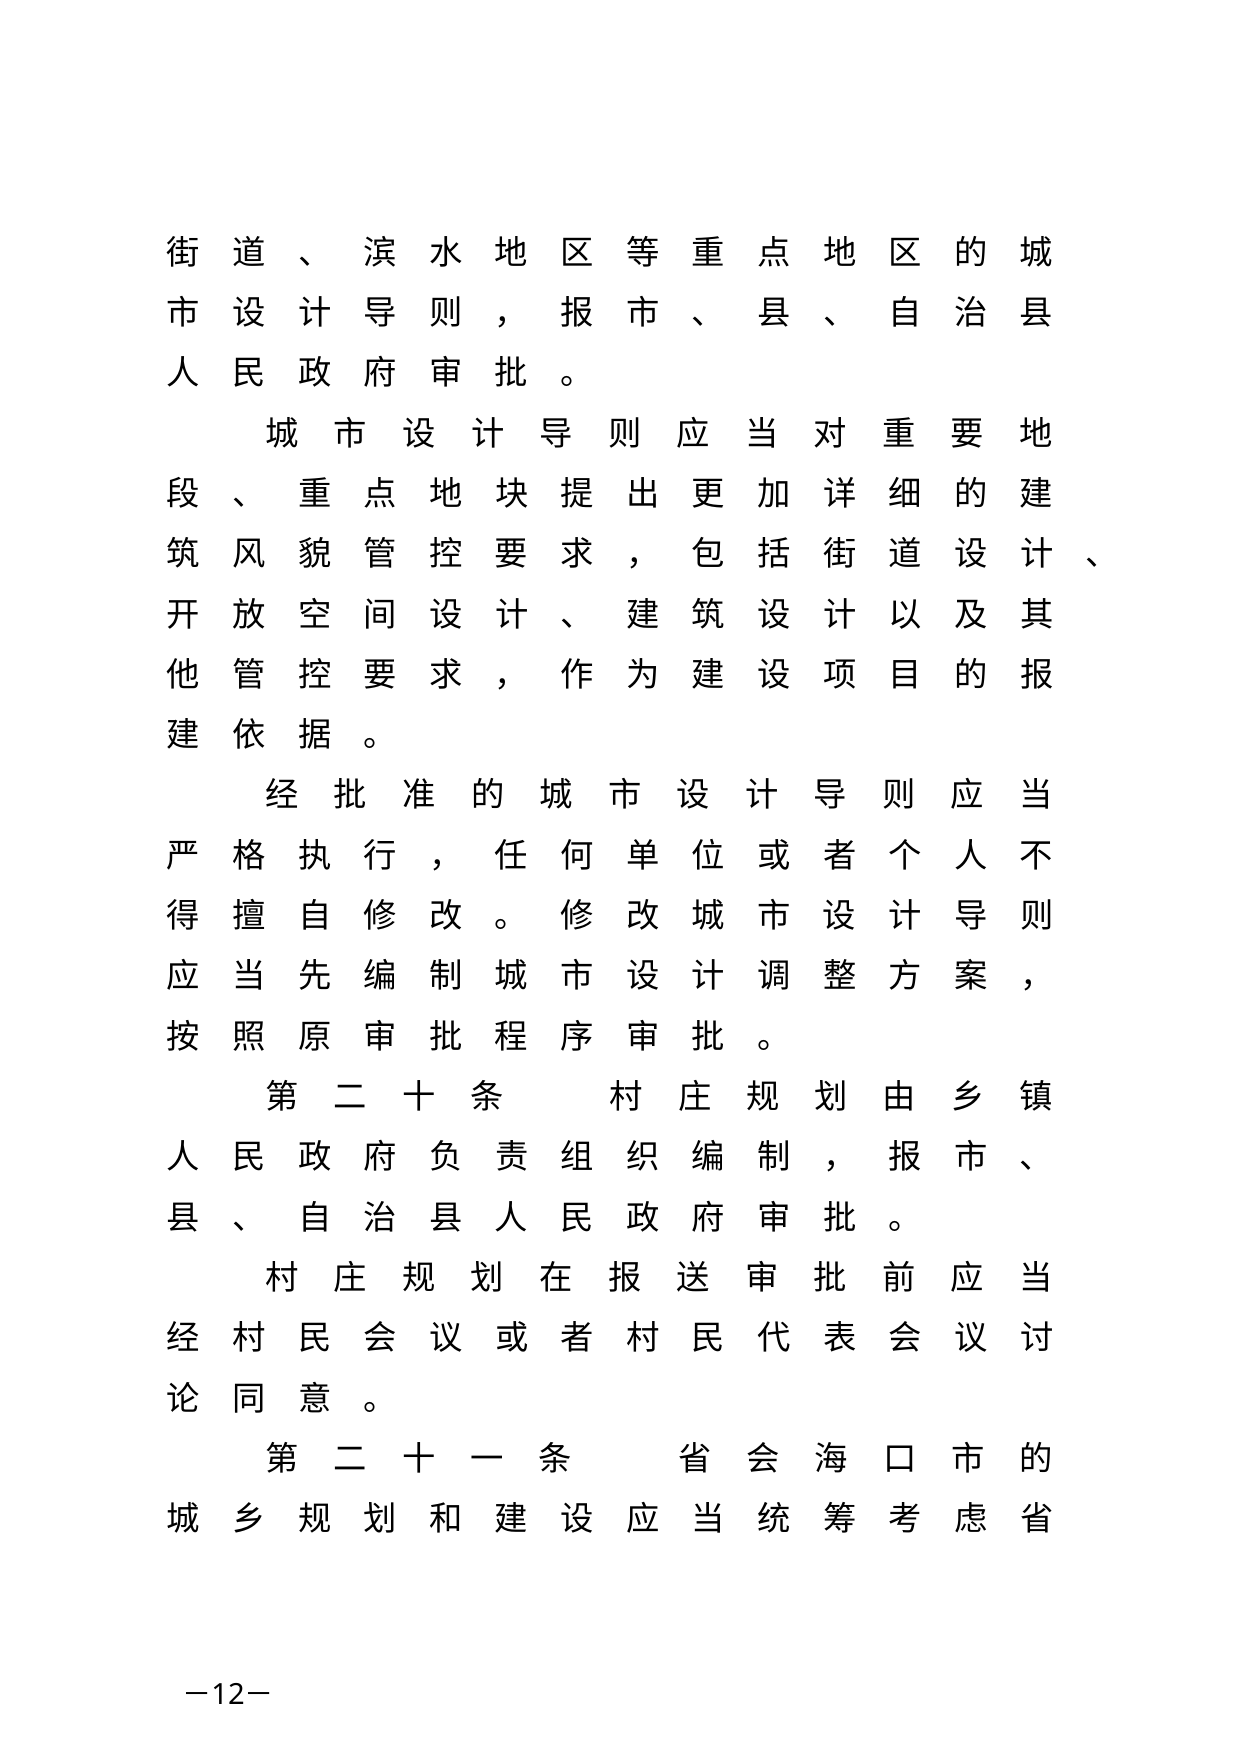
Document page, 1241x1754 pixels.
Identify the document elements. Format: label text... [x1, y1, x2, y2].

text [167, 1426, 1085, 1546]
text 城市设计导则应当对重要地段、重点地块提出更加详细的建筑风貌管控要求，包括街道设计、开放空间设计、建筑设计以及其他管控要求，作为建设项目的报建依据。 [167, 400, 1085, 762]
text 村庄规划在报送审批前应当经村民会议或者村民代表会议讨论同意。 [167, 1245, 1085, 1426]
text 第二十条 村庄规划由乡镇人民政府负责组织编制，报市、县、自治县人民政府审批。 [167, 1064, 1085, 1245]
text 经批准的城市设计导则应当严格执行，任何单位或者个人不得擅自修改。修改城市设计导则应当先编制城市设计调整方案，按照原审批程序审批。 [167, 762, 1085, 1064]
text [167, 219, 1085, 400]
